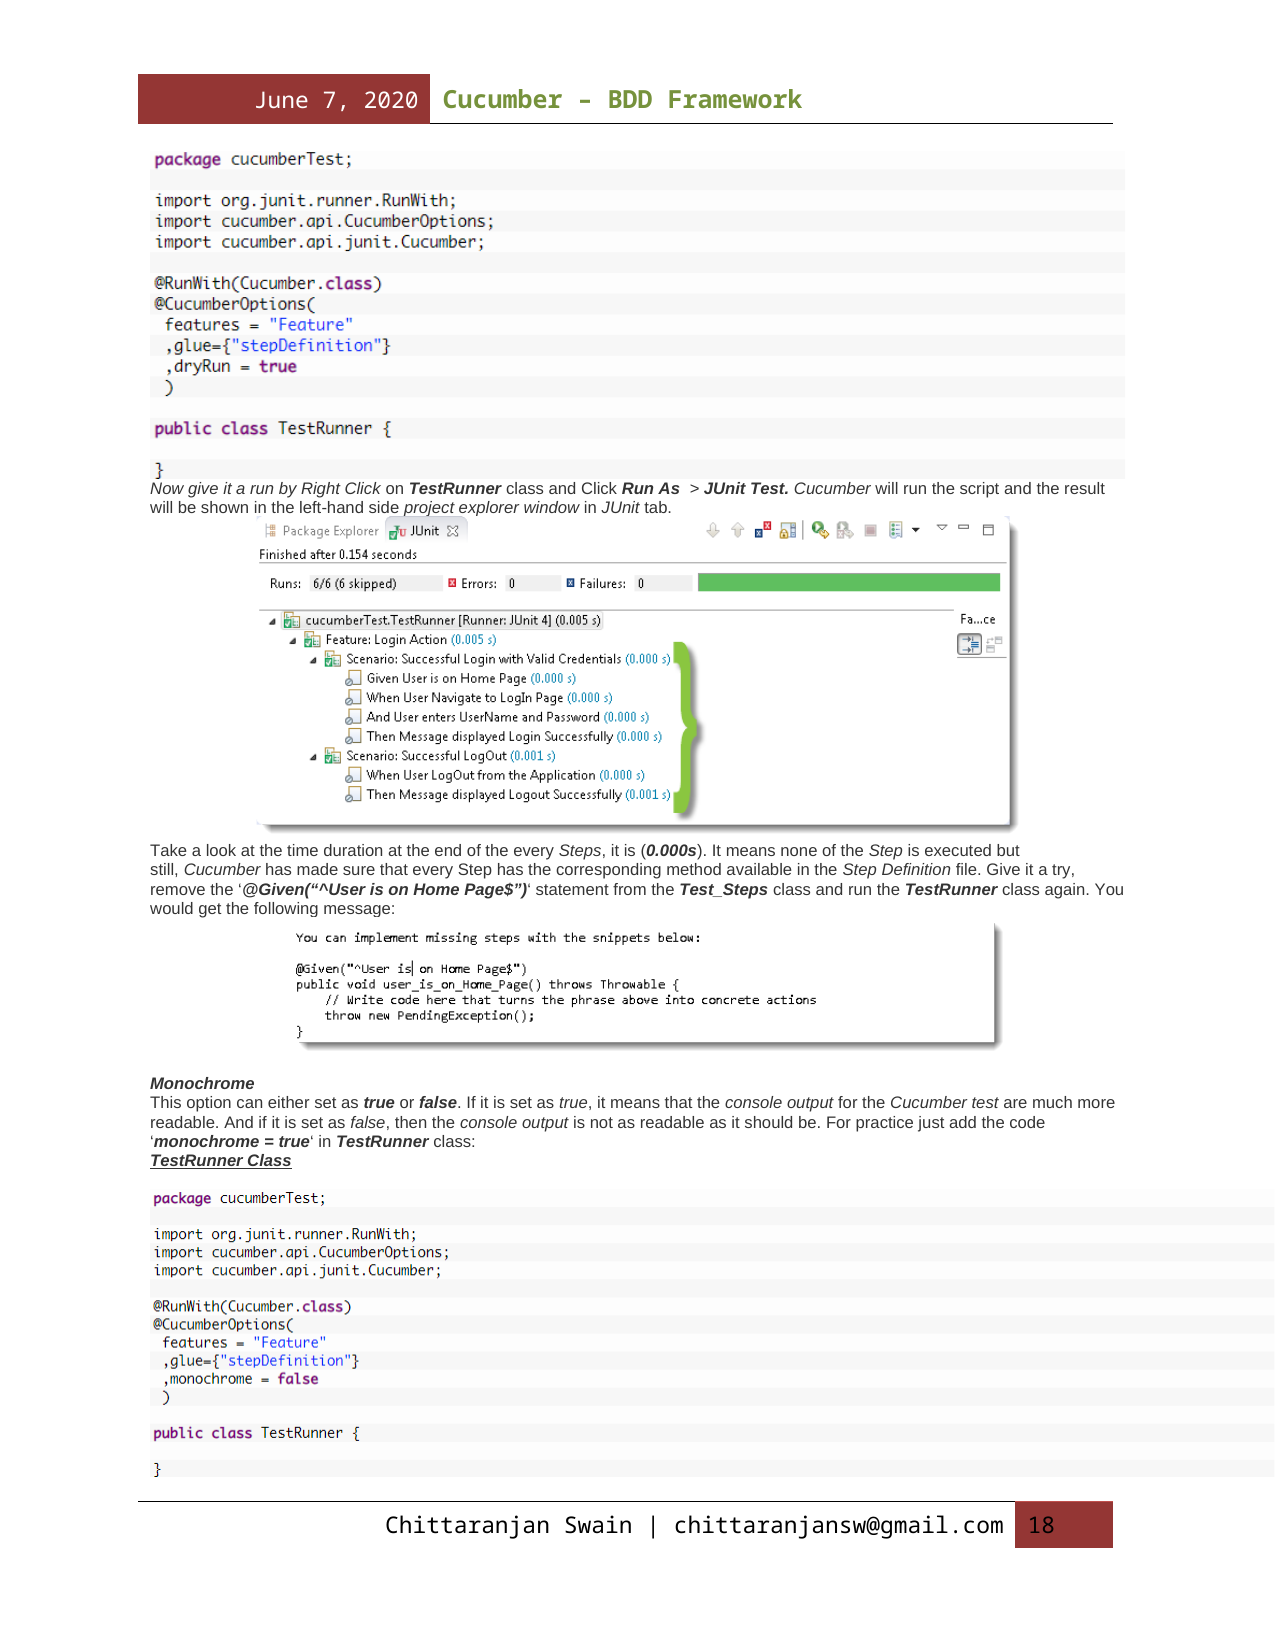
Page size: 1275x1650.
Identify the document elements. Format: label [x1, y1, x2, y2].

picture [293, 917, 1010, 1058]
picture [150, 1189, 1275, 1477]
picture [256, 516, 1026, 841]
picture [150, 151, 1125, 479]
